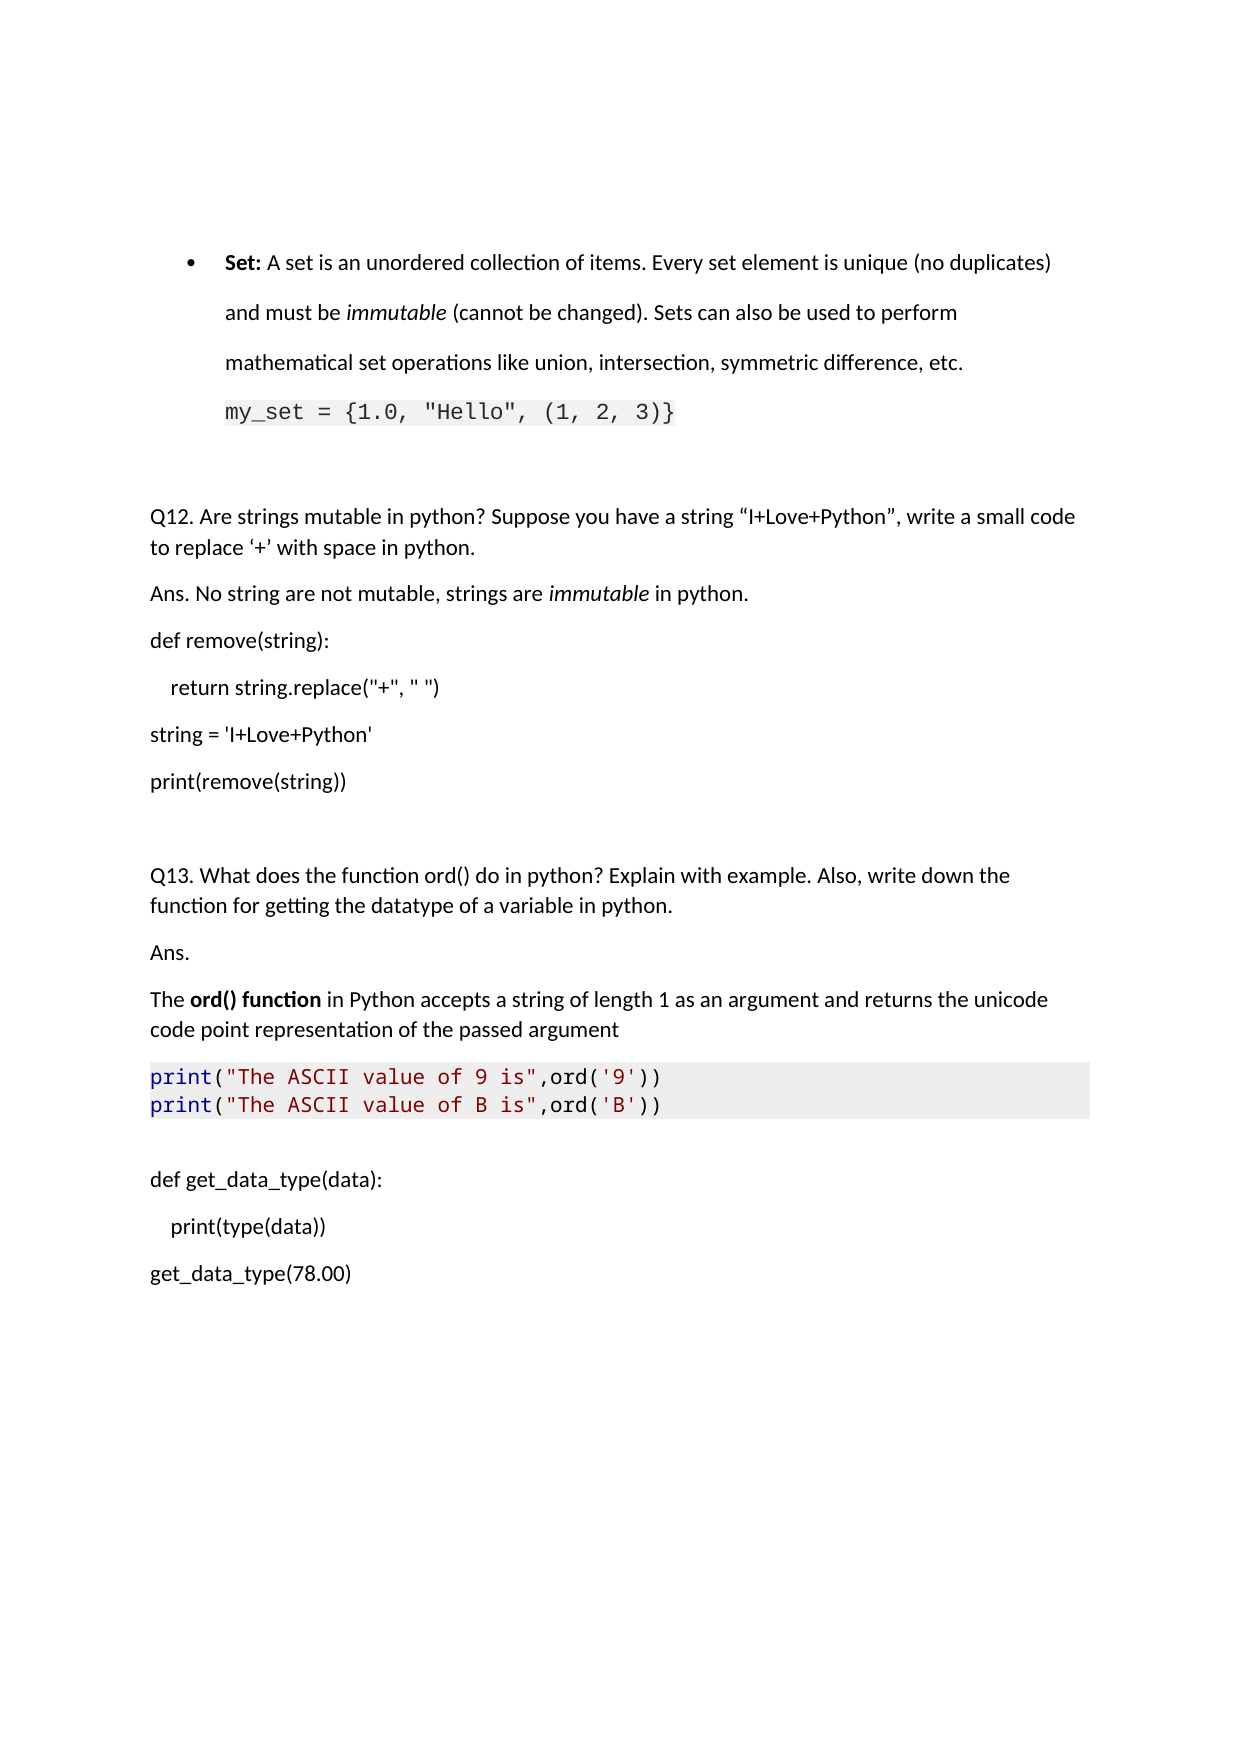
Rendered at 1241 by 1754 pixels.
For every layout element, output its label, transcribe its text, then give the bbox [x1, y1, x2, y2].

text get_data_type(78.00) [150, 1259, 1090, 1287]
text Ans. [150, 938, 1090, 966]
text return string.replace("+", " ") [150, 673, 1090, 701]
text print(type(data)) [150, 1212, 1090, 1241]
text def remove(string): [150, 626, 1090, 654]
text Ans. No string are not mutable, strings are immutable in python. [150, 579, 1090, 608]
text Q13. What does the function ord() do in python? Explain with example. Also, write down the function for getting the datatype of a variable in python. [150, 861, 1090, 919]
text The ord() function in Python accepts a string of length 1 as an argument and returns the unicode code point representation of the passed argument [150, 985, 1090, 1043]
list Set: A set is an unordered collection of items. Every set element is unique (no duplicates) and must be immutable (cannot be changed). Sets can also be used to perform mathematical set operations like union, intersection, symmetric difference, etc. my_set = {1.0, "Hello", (1, 2, 3)} [187, 226, 1090, 426]
text Q12. Are strings mutable in python? Suppose you have a string “I+Love+Python”, write a small code to replace ‘+’ with space in python. [150, 502, 1090, 561]
text print("The ASCII value of B is",ord('B')) [150, 1090, 1090, 1119]
text def get_data_type(data): [150, 1166, 1090, 1194]
text print(remove(string)) [150, 767, 1090, 795]
text print("The ASCII value of 9 is",ord('9')) [150, 1062, 1090, 1090]
text string = 'I+Love+Python' [150, 720, 1090, 748]
